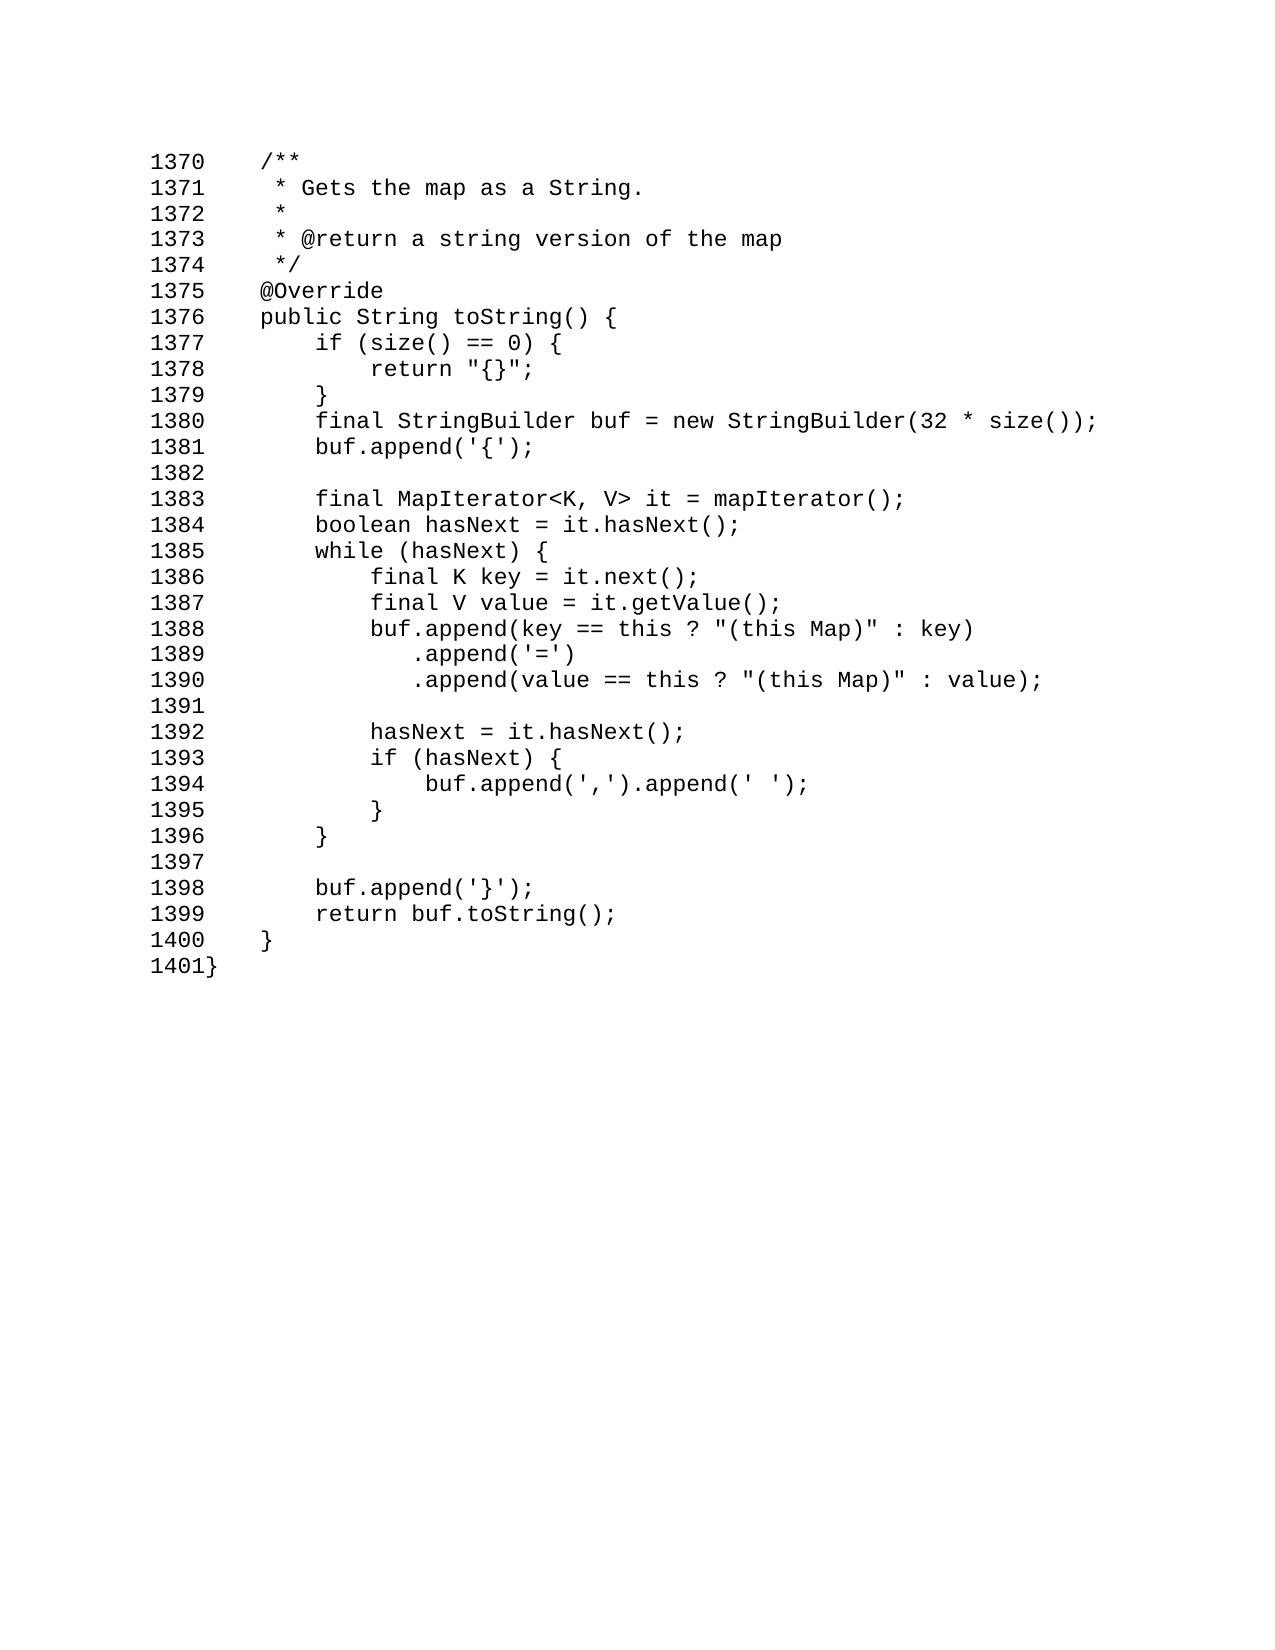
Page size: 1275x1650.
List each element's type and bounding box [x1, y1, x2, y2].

text [150, 150, 1125, 1499]
